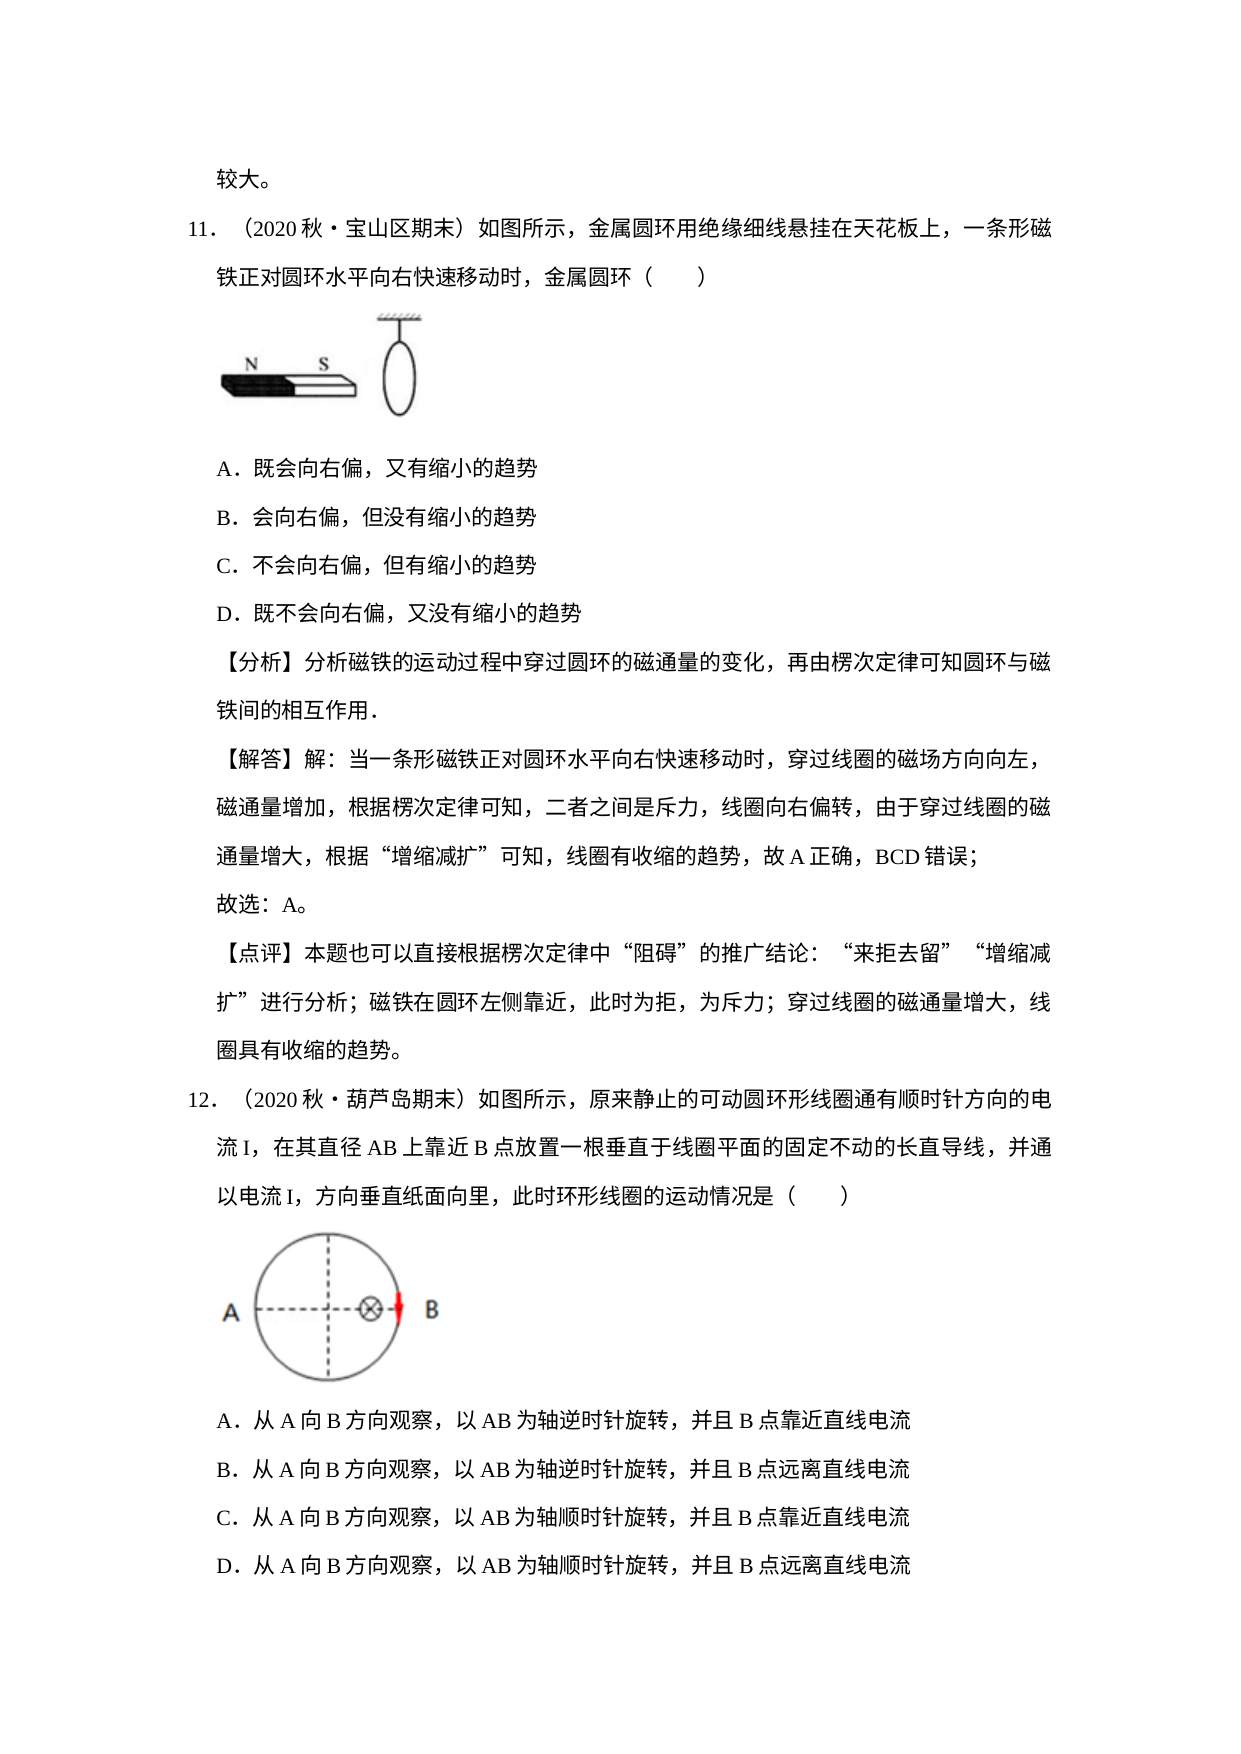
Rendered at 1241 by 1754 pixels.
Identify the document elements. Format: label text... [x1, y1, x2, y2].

text 【点评】本题也可以直接根据楞次定律中“阻碍”的推广结论：“来拒去留”“增缩减扩”进行分析；磁铁在圆环左侧靠近，此时为拒，为斥力；穿过线圈的磁通量增大，线圈具有收缩的趋势。 [216, 935, 1053, 1065]
picture [216, 1227, 444, 1388]
text A．既会向右偏，又有缩小的趋势 [187, 451, 1053, 483]
text B．从A向B方向观察，以AB为轴逆时针旋转，并且B点远离直线电流 [187, 1451, 1053, 1484]
text 故选：A。 [216, 887, 1053, 919]
text 【分析】分析磁铁的运动过程中穿过圆环的磁通量的变化，再由楞次定律可知圆环与磁铁间的相互作用． [216, 644, 1053, 725]
text A．从A向B方向观察，以AB为轴逆时针旋转，并且B点靠近直线电流 [187, 1403, 1053, 1435]
text D．从A向B方向观察，以AB为轴顺时针旋转，并且B点远离直线电流 [187, 1548, 1053, 1580]
text C．从A向B方向观察，以AB为轴顺时针旋转，并且B点靠近直线电流 [187, 1499, 1053, 1532]
text C．不会向右偏，但有缩小的趋势 [187, 547, 1053, 580]
picture [216, 307, 427, 422]
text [216, 162, 1053, 194]
text D．既不会向右偏，又没有缩小的趋势 [187, 596, 1053, 628]
text 12．（2020秋•葫芦岛期末）如图所示，原来静止的可动圆环形线圈通有顺时针方向的电流I，在其直径AB上靠近B点放置一根垂直于线圈平面的固定不动的长直导线，并通以电流I，方向垂直纸面向里，此时环形线圈的运动情况是（ ） [187, 1081, 1053, 1211]
text 【解答】解：当一条形磁铁正对圆环水平向右快速移动时，穿过线圈的磁场方向向左，磁通量增加，根据楞次定律可知，二者之间是斥力，线圈向右偏转，由于穿过线圈的磁通量增大，根据“增缩减扩”可知，线圈有收缩的趋势，故A正确，BCD错误； [216, 741, 1053, 871]
text 11．（2020秋•宝山区期末）如图所示，金属圆环用绝缘细线悬挂在天花板上，一条形磁铁正对圆环水平向右快速移动时，金属圆环（ ） [187, 210, 1053, 292]
text B．会向右偏，但没有缩小的趋势 [187, 499, 1053, 532]
